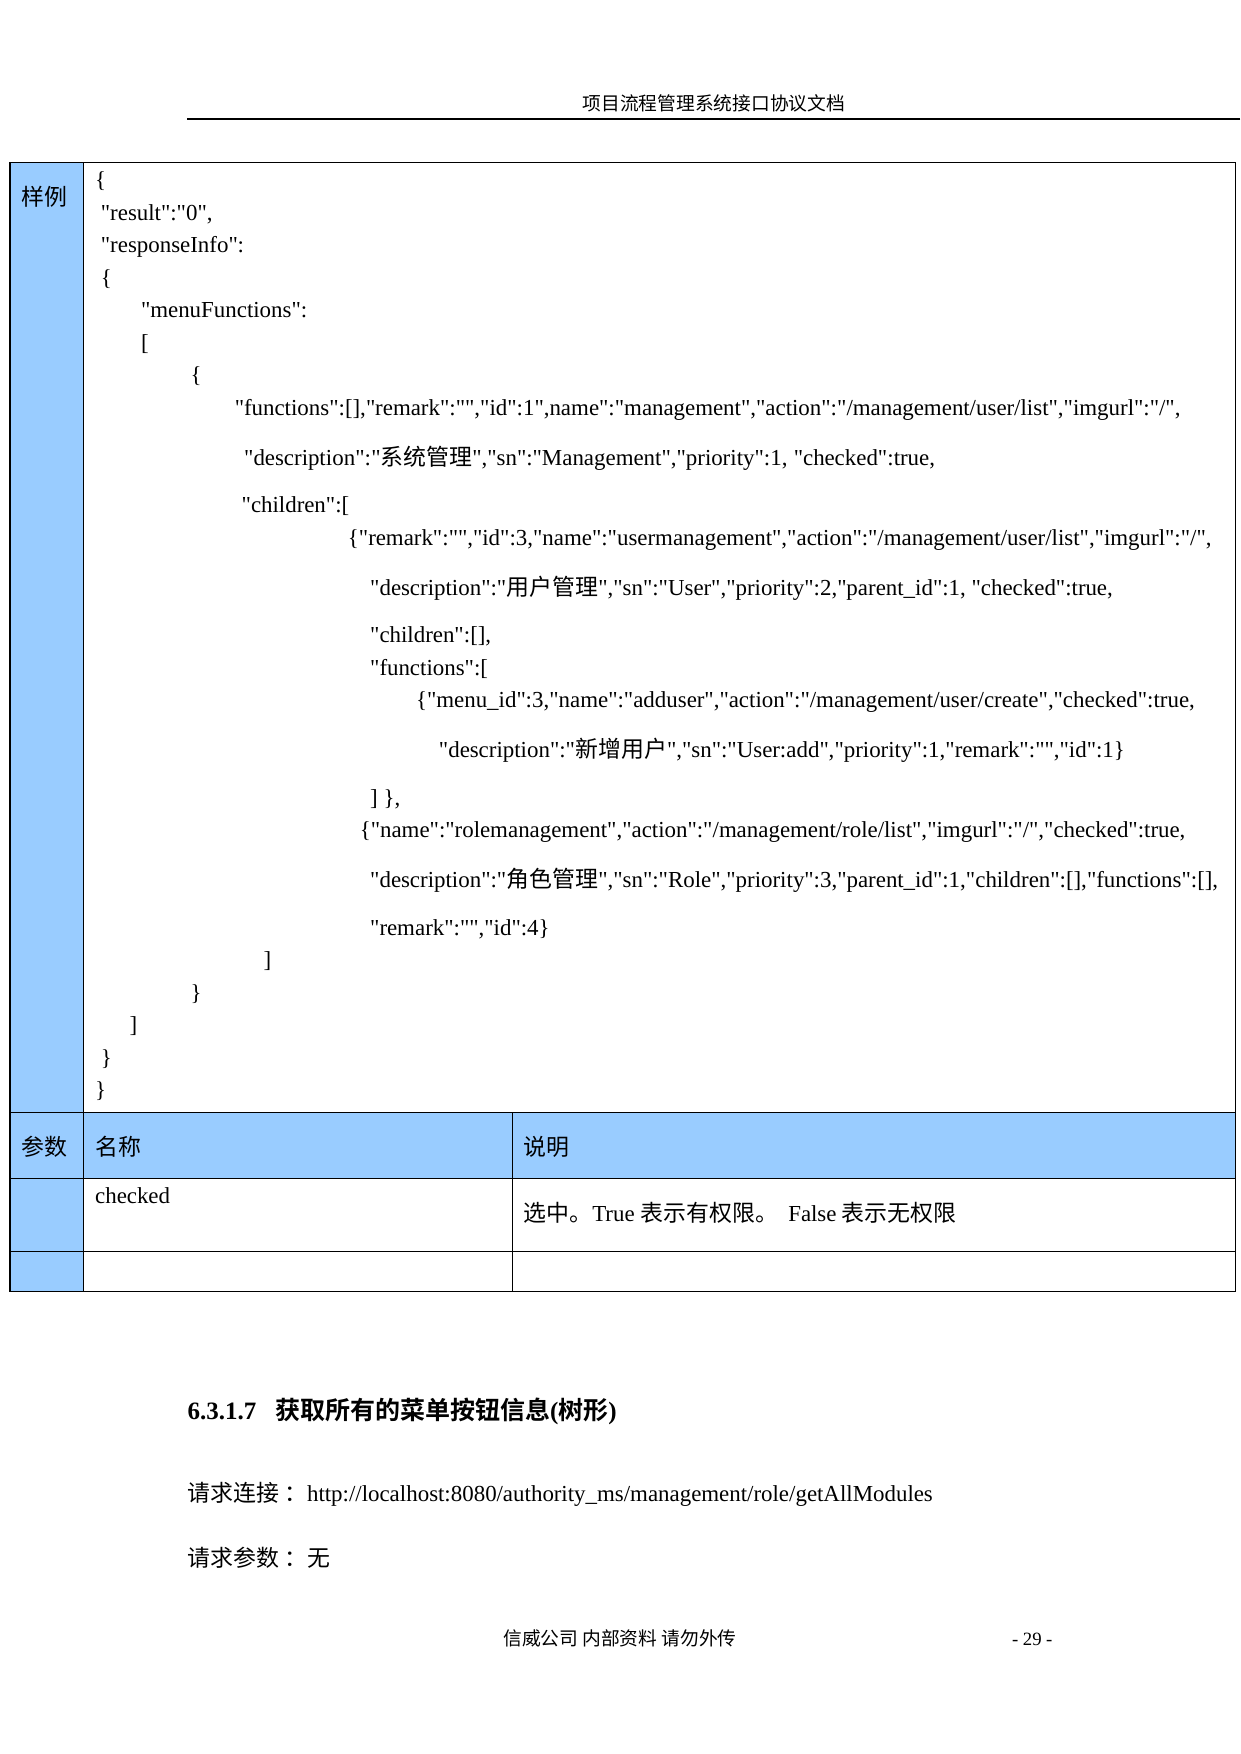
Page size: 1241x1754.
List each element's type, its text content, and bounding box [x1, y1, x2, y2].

table_cell [84, 1252, 512, 1291]
table_cell [11, 1179, 83, 1251]
table_cell 说明 [513, 1113, 1235, 1178]
subtitle 获取所有的菜单按钮信息(树形) [187, 1376, 1240, 1441]
table_cell [513, 1252, 1235, 1291]
table_cell 名称 [84, 1113, 512, 1178]
table_header 样例 [11, 163, 83, 1112]
table_cell 选中。True 表示有权限。 False表示无权限 [513, 1179, 1235, 1251]
table_cell [11, 1252, 83, 1291]
table_cell checked [84, 1179, 512, 1251]
table_cell 参数 [11, 1113, 83, 1178]
text 请求参数 ：无 [187, 1524, 1240, 1589]
text 请求连接 ：http://localhost:8080/authority_ms/management/role/getAllModules [187, 1459, 1240, 1524]
table_header { "result":"0", "responseInfo": { "menuFunctions": [ { "functions":[],"remark":"","id":1",name":"management","action":"/management/user/list","imgurl":"/", "description":"系统管理","sn":"Management","priority":1, "checked":true, "children":[ {"remark":"","id":3,"name":"usermanagement","action":"/management/user/list","imgurl":"/", "description":"用户管理","sn":"User","priority":2,"parent_id":1, "checked":true, "children":[], "functions":[ {"menu_id":3,"name":"adduser","action":"/management/user/create","checked":true, "description":"新增用户","sn":"User:add","priority":1,"remark":"","id":1} ] }, {"name":"rolemanagement","action":"/management/role/list","imgurl":"/","checked":true, "description":"角色管理","sn":"Role","priority":3,"parent_id":1,"children":[],"functions":[], "remark":"","id":4} ] } ] } } [84, 163, 1235, 1112]
